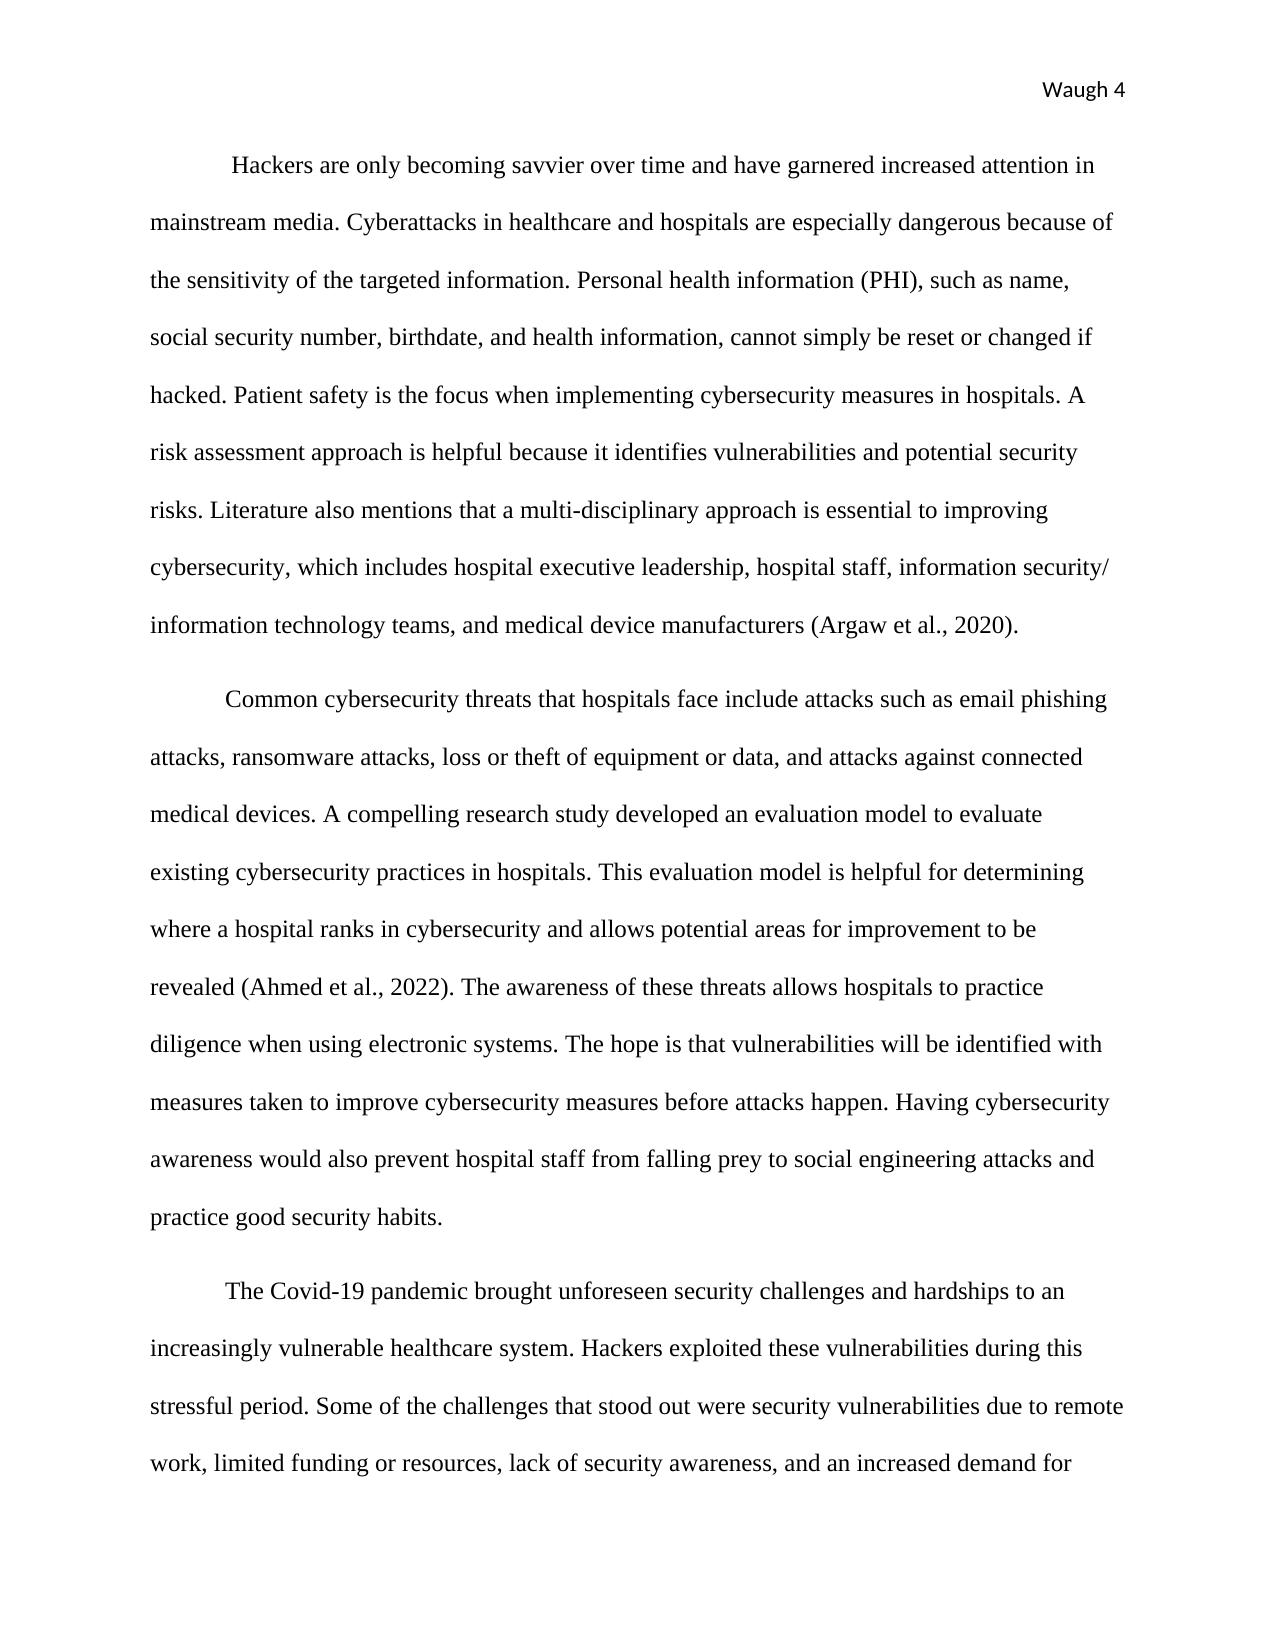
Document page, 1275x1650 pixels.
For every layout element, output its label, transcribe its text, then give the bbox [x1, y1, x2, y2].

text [150, 1276, 1125, 1477]
text Hackers are only becoming savvier over time and have garnered increased attention in mainstream media. Cyberattacks in healthcare and hospitals are especially dangerous because of the sensitivity of the targeted information. Personal health information (PHI), such as name, social security number, birthdate, and health information, cannot simply be reset or changed if hacked. Patient safety is the focus when implementing cybersecurity measures in hospitals. A risk assessment approach is helpful because it identifies vulnerabilities and potential security risks. Literature also mentions that a multi-disciplinary approach is essential to improving cybersecurity, which includes hospital executive leadership, hospital staff, information security/ information technology teams, and medical device manufacturers (Argaw et al., 2020). [150, 150, 1125, 639]
text Common cybersecurity threats that hospitals face include attacks such as email phishing attacks, ransomware attacks, loss or theft of equipment or data, and attacks against connected medical devices. A compelling research study developed an evaluation model to evaluate existing cybersecurity practices in hospitals. This evaluation model is helpful for determining where a hospital ranks in cybersecurity and allows potential areas for improvement to be revealed (Ahmed et al., 2022). The awareness of these threats allows hospitals to practice diligence when using electronic systems. The hope is that vulnerabilities will be identified with measures taken to improve cybersecurity measures before attacks happen. Having cybersecurity awareness would also prevent hospital staff from falling prey to social engineering attacks and practice good security habits. [150, 684, 1125, 1230]
